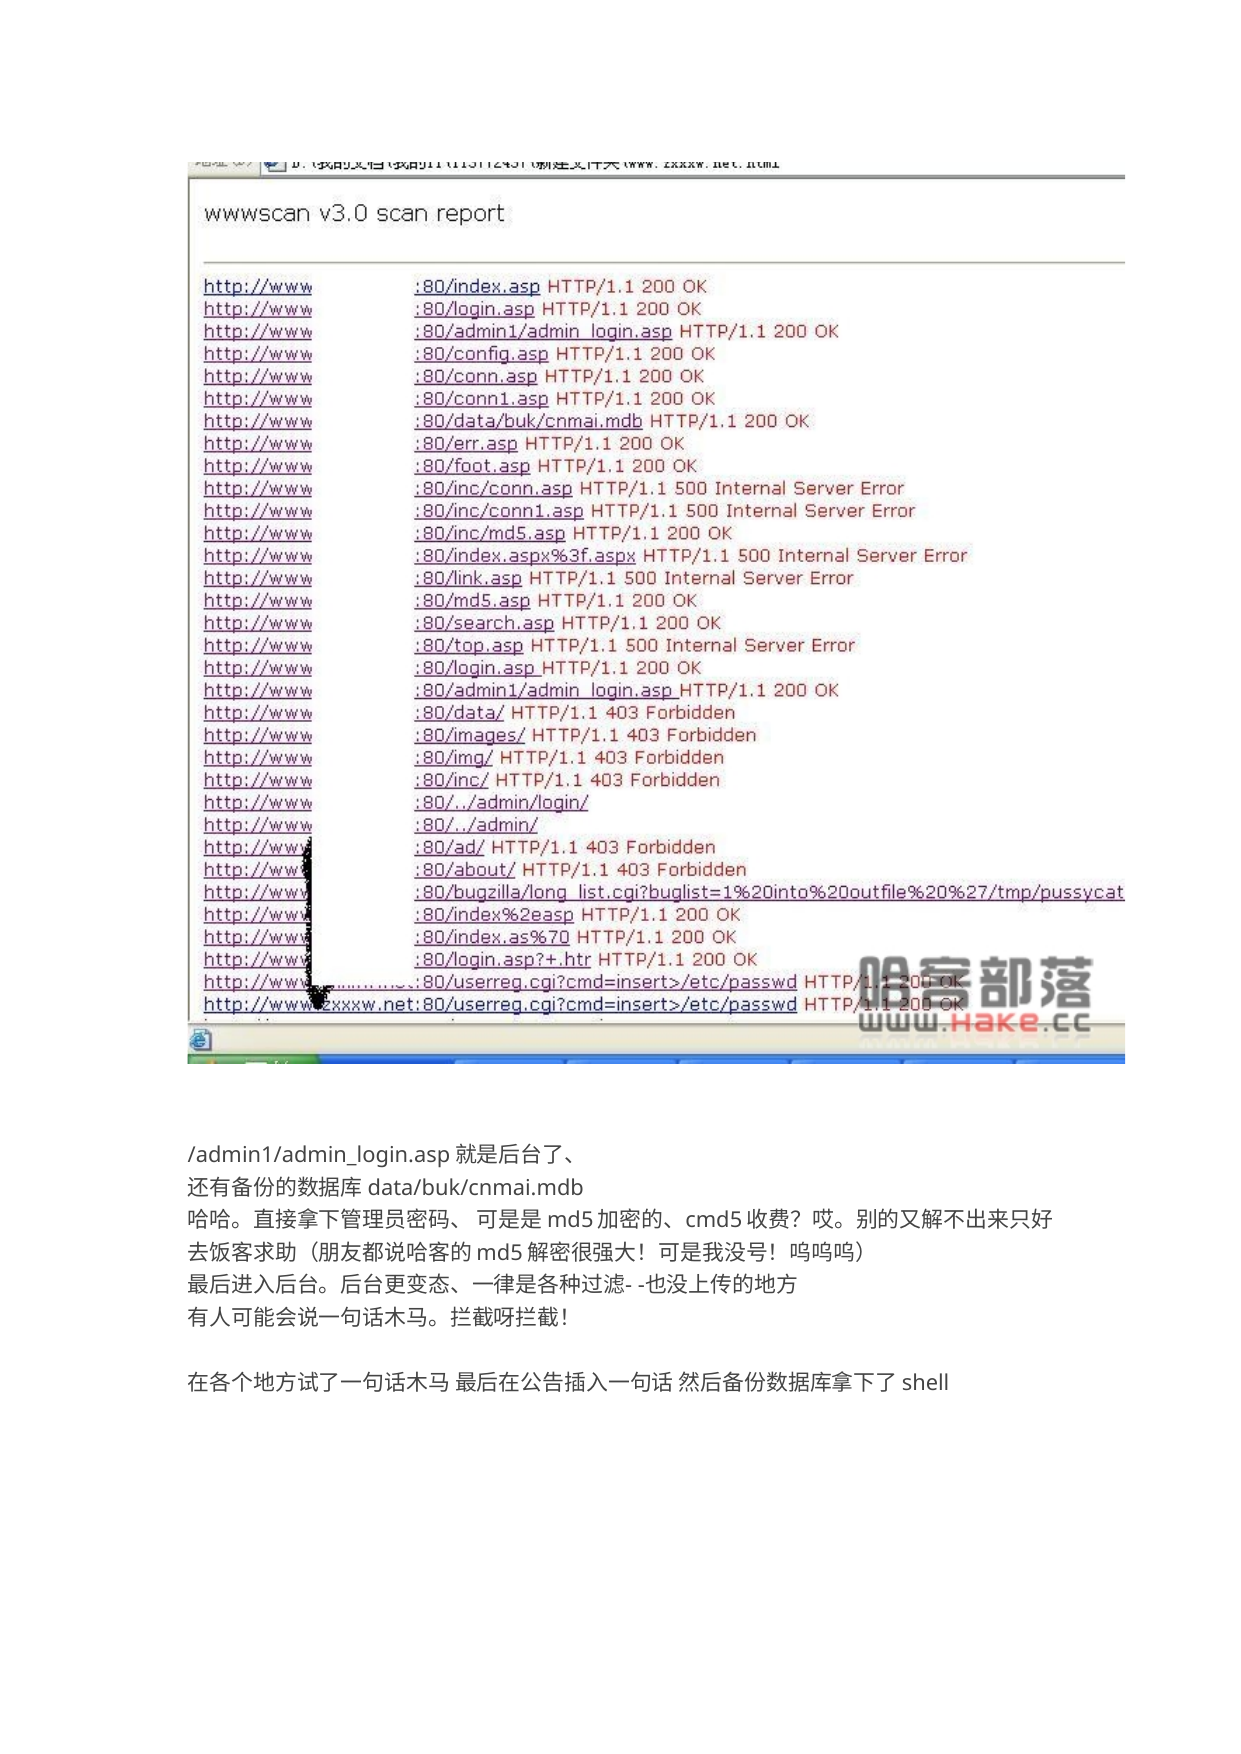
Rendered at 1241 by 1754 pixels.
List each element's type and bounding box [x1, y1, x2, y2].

text [187, 1064, 1053, 1397]
picture [187, 162, 1125, 1064]
